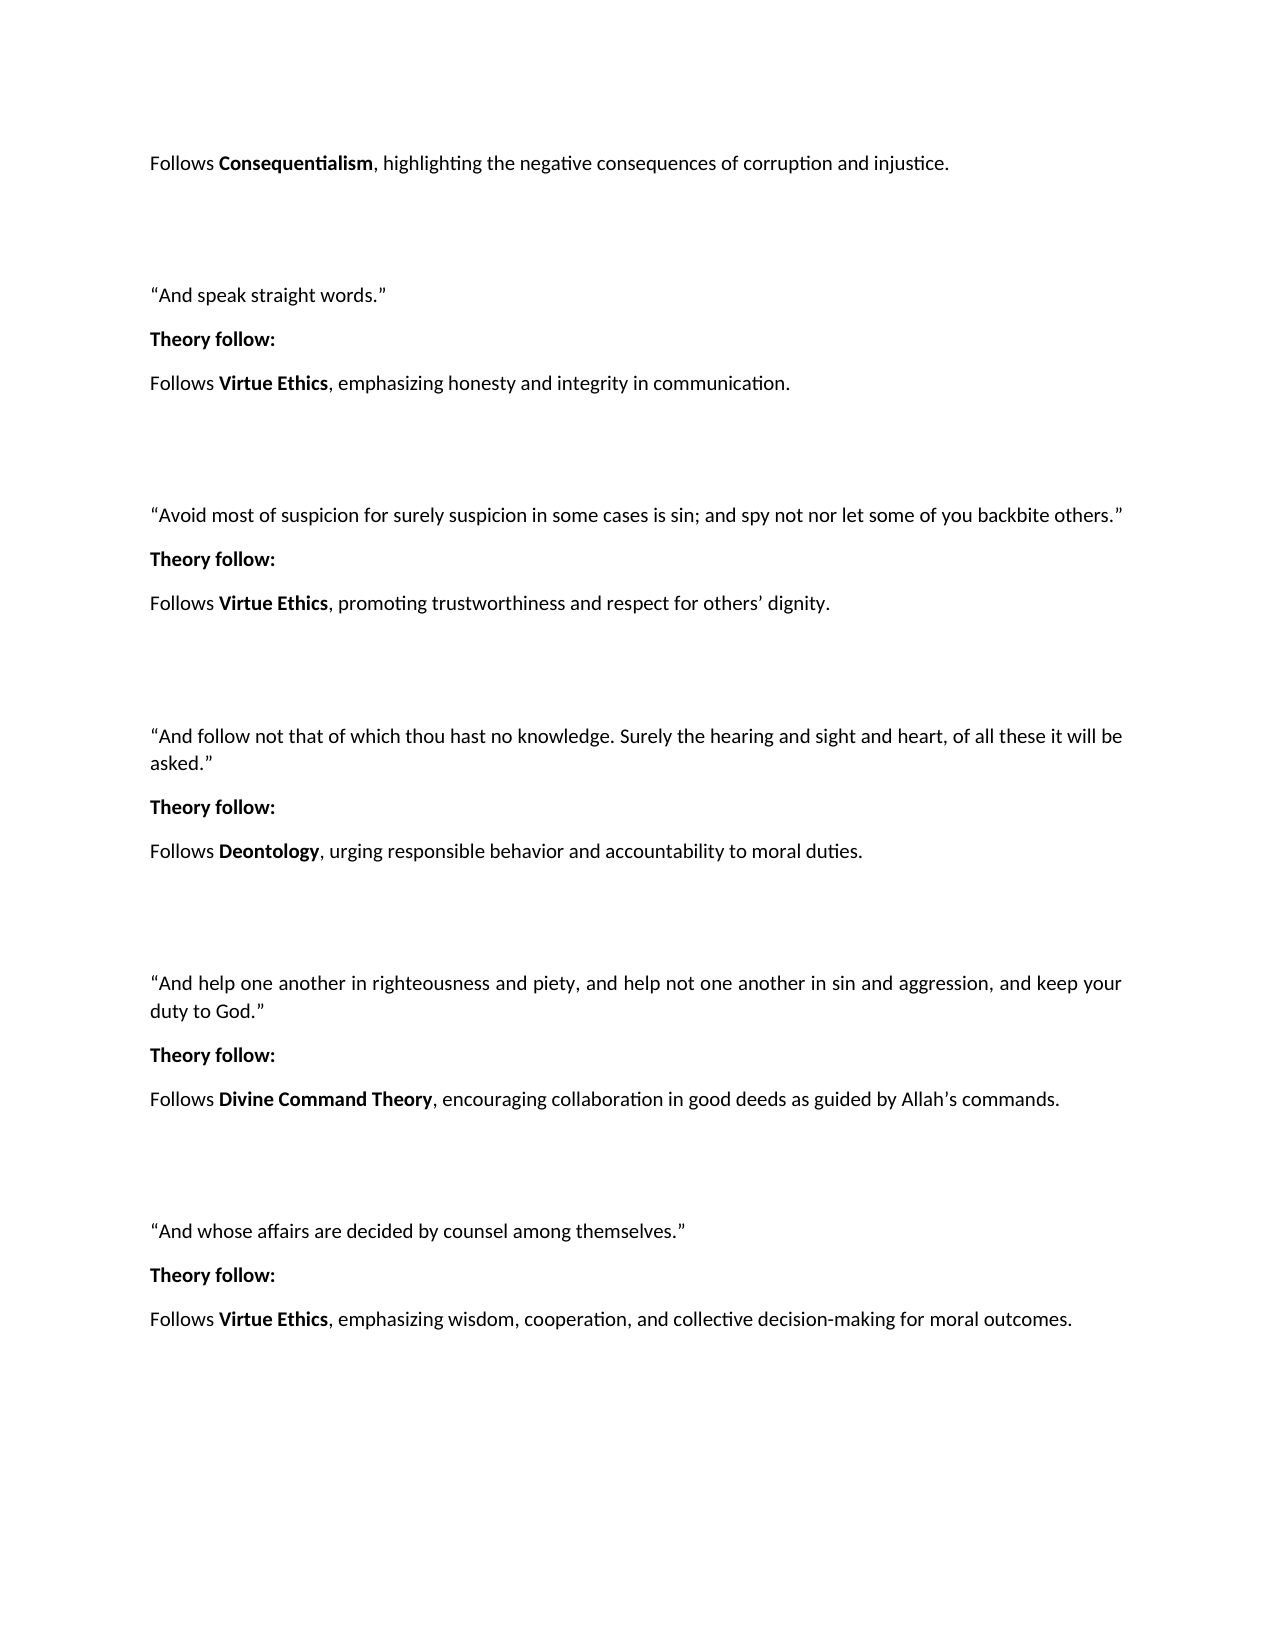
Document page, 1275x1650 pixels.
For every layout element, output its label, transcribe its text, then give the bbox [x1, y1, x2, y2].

text Follows Deontology, urging responsible behavior and accountability to moral duties. [150, 838, 1125, 864]
text Follows Virtue Ethics, emphasizing wisdom, cooperation, and collective decision-making for moral outcomes. [150, 1306, 1125, 1332]
text Follows Divine Command Theory, encouraging collaboration in good deeds as guided by Allah’s commands. [150, 1086, 1125, 1111]
text Follows Virtue Ethics, promoting trustworthiness and respect for others’ dignity. [150, 591, 1125, 616]
text “And whose affairs are decided by counsel among themselves.” [150, 1218, 1125, 1244]
text “And help one another in righteousness and piety, and help not one another in sin and aggression, and keep your duty to God.” [150, 971, 1125, 1023]
text Theory follow: [150, 1262, 1125, 1288]
text Follows Virtue Ethics, emphasizing honesty and integrity in communication. [150, 370, 1125, 396]
text Theory follow: [150, 794, 1125, 820]
text Theory follow: [150, 547, 1125, 572]
text “And speak straight words.” [150, 282, 1125, 308]
text Follows Consequentialism, highlighting the negative consequences of corruption and injustice. [150, 150, 1125, 175]
text “Avoid most of suspicion for surely suspicion in some cases is sin; and spy not nor let some of you backbite others.” [150, 502, 1125, 528]
text Theory follow: [150, 1042, 1125, 1067]
text “And follow not that of which thou hast no knowledge. Surely the hearing and sight and heart, of all these it will be asked.” [150, 723, 1125, 776]
text Theory follow: [150, 326, 1125, 352]
